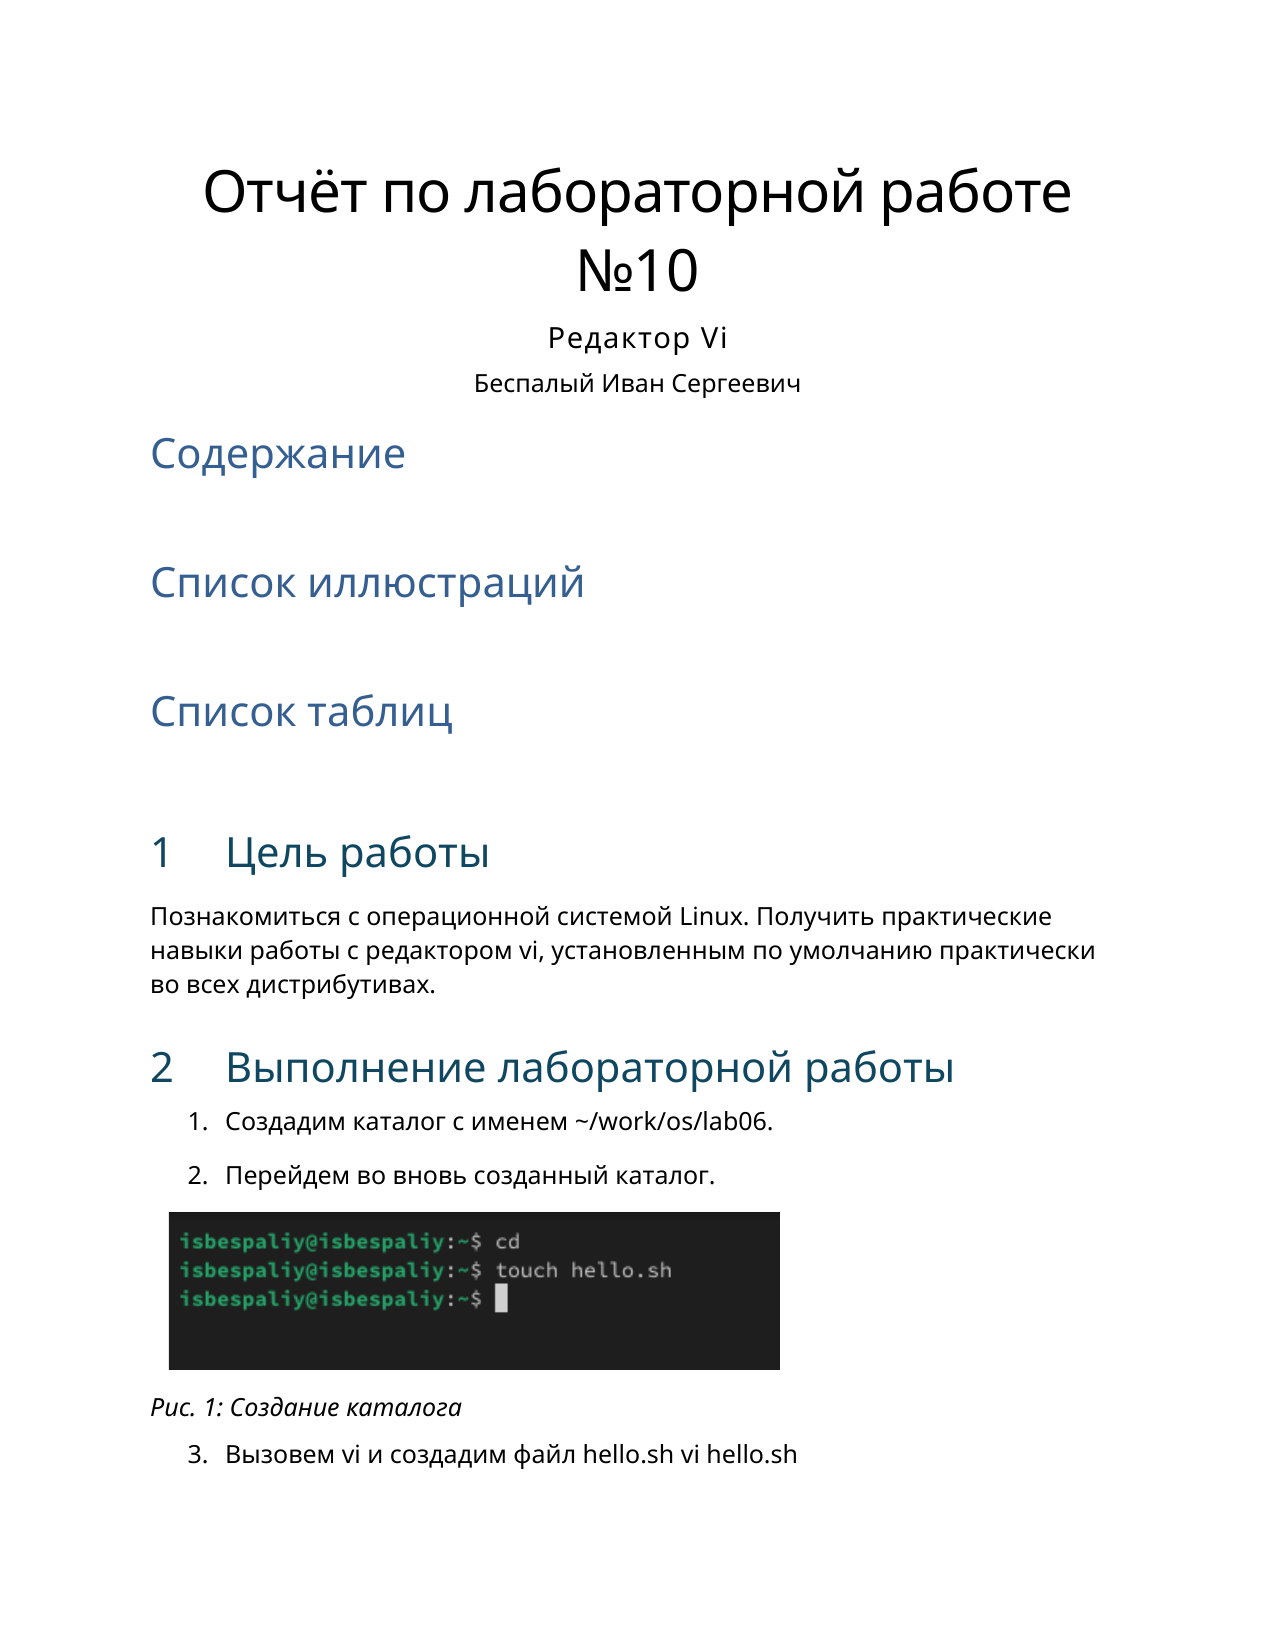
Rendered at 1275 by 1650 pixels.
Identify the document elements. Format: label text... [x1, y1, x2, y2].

text Беспалый Иван Сергеевич [150, 365, 1125, 399]
text Познакомиться с операционной системой Linux. Получить практические навыки работы с редактором vi, установленным по умолчанию практически во всех дистрибутивах. [150, 898, 1125, 1001]
picture [168, 1212, 780, 1370]
subtitle 1 Цель работы [150, 823, 1125, 879]
list Вызовем vi и создадим файл hello.sh vi hello.sh [187, 1437, 1125, 1471]
text Рис. 1: Создание каталога [150, 1390, 1125, 1424]
subtitle Редактор Vi [150, 317, 1125, 357]
title Отчёт по лабораторной работе №10 [150, 150, 1125, 309]
list Создадим каталог с именем ~/work/os/lab06. [187, 1103, 1125, 1137]
subtitle 2 Выполнение лабораторной работы [150, 1038, 1125, 1095]
list Перейдем во вновь созданный каталог. [187, 1158, 1125, 1192]
